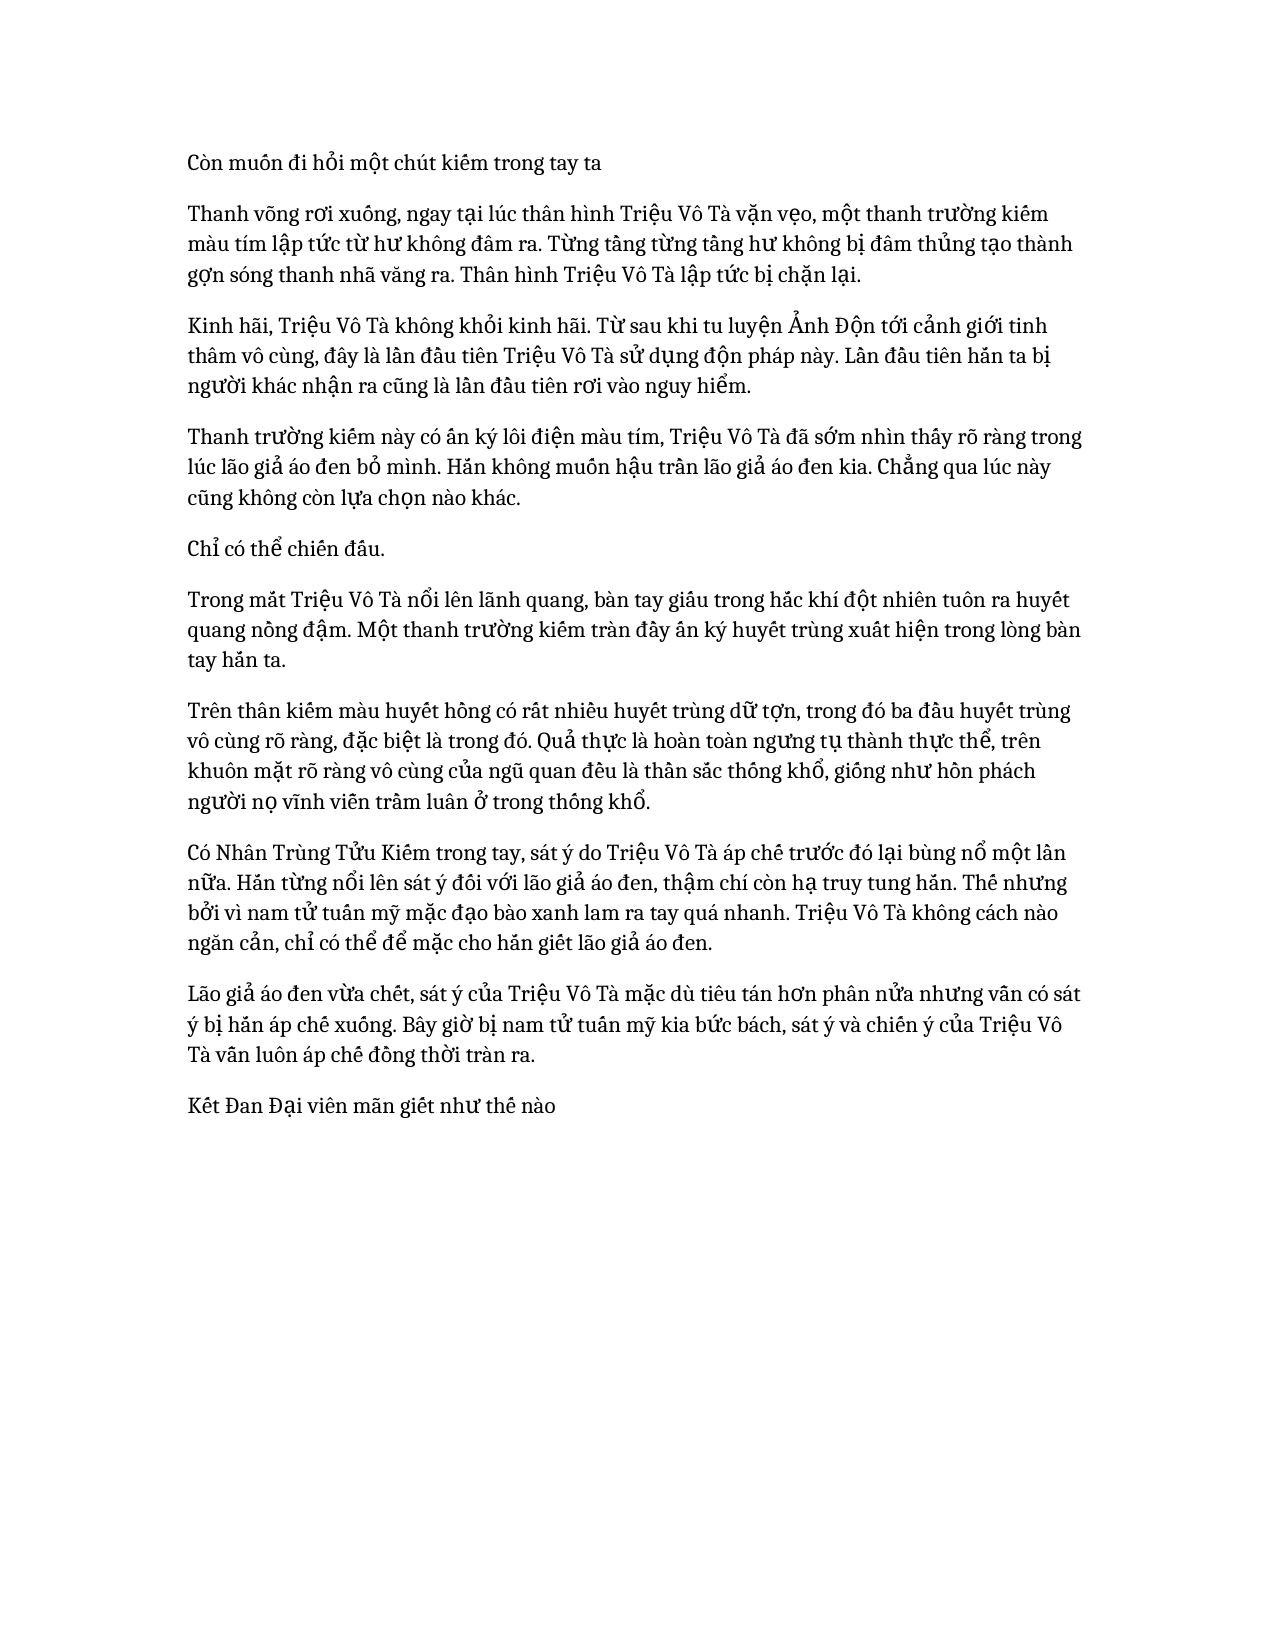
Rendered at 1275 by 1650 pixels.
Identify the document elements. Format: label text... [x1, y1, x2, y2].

text Kinh hãi, Triệu Vô Tà không khỏi kinh hãi. Từ sau khi tu luyện Ảnh Độn tới cảnh giới tinh thâm vô cùng, đây là lần đầu tiên Triệu Vô Tà sử dụng độn pháp này. Lần đầu tiên hắn ta bị người khác nhận ra cũng là lần đầu tiên rơi vào nguy hiểm. [187, 312, 1087, 399]
text Trên thân kiếm màu huyết hồng có rất nhiều huyết trùng dữ tợn, trong đó ba đầu huyết trùng vô cùng rõ ràng, đặc biệt là trong đó. Quả thực là hoàn toàn ngưng tụ thành thực thể, trên khuôn mặt rõ ràng vô cùng của ngũ quan đều là thần sắc thống khổ, giống như hồn phách người nọ vĩnh viễn trầm luân ở trong thống khổ. [187, 698, 1087, 815]
text Còn muốn đi hỏi một chút kiếm trong tay ta [187, 150, 1087, 176]
text Kết Đan Đại viên mãn giết như thế nào [187, 1093, 1087, 1119]
text Chỉ có thể chiến đấu. [187, 535, 1087, 562]
text Thanh võng rơi xuống, ngay tại lúc thân hình Triệu Vô Tà vặn vẹo, một thanh trường kiếm màu tím lập tức từ hư không đâm ra. Từng tầng từng tầng hư không bị đâm thủng tạo thành gợn sóng thanh nhã văng ra. Thân hình Triệu Vô Tà lập tức bị chặn lại. [187, 201, 1087, 288]
text Trong mắt Triệu Vô Tà nổi lên lãnh quang, bàn tay giấu trong hắc khí đột nhiên tuôn ra huyết quang nồng đậm. Một thanh trường kiếm tràn đầy ấn ký huyết trùng xuất hiện trong lòng bàn tay hắn ta. [187, 586, 1087, 673]
text Có Nhân Trùng Tửu Kiếm trong tay, sát ý do Triệu Vô Tà áp chế trước đó lại bùng nổ một lần nữa. Hắn từng nổi lên sát ý đối với lão giả áo đen, thậm chí còn hạ truy tung hắn. Thế nhưng bởi vì nam tử tuấn mỹ mặc đạo bào xanh lam ra tay quá nhanh. Triệu Vô Tà không cách nào ngăn cản, chỉ có thể để mặc cho hắn giết lão giả áo đen. [187, 839, 1087, 957]
text Thanh trường kiếm này có ấn ký lôi điện màu tím, Triệu Vô Tà đã sớm nhìn thấy rõ ràng trong lúc lão giả áo đen bỏ mình. Hắn không muốn hậu trần lão giả áo đen kia. Chẳng qua lúc này cũng không còn lựa chọn nào khác. [187, 424, 1087, 511]
text Lão giả áo đen vừa chết, sát ý của Triệu Vô Tà mặc dù tiêu tán hơn phân nửa nhưng vẫn có sát ý bị hắn áp chế xuống. Bây giờ bị nam tử tuấn mỹ kia bức bách, sát ý và chiến ý của Triệu Vô Tà vẫn luôn áp chế đồng thời tràn ra. [187, 981, 1087, 1068]
